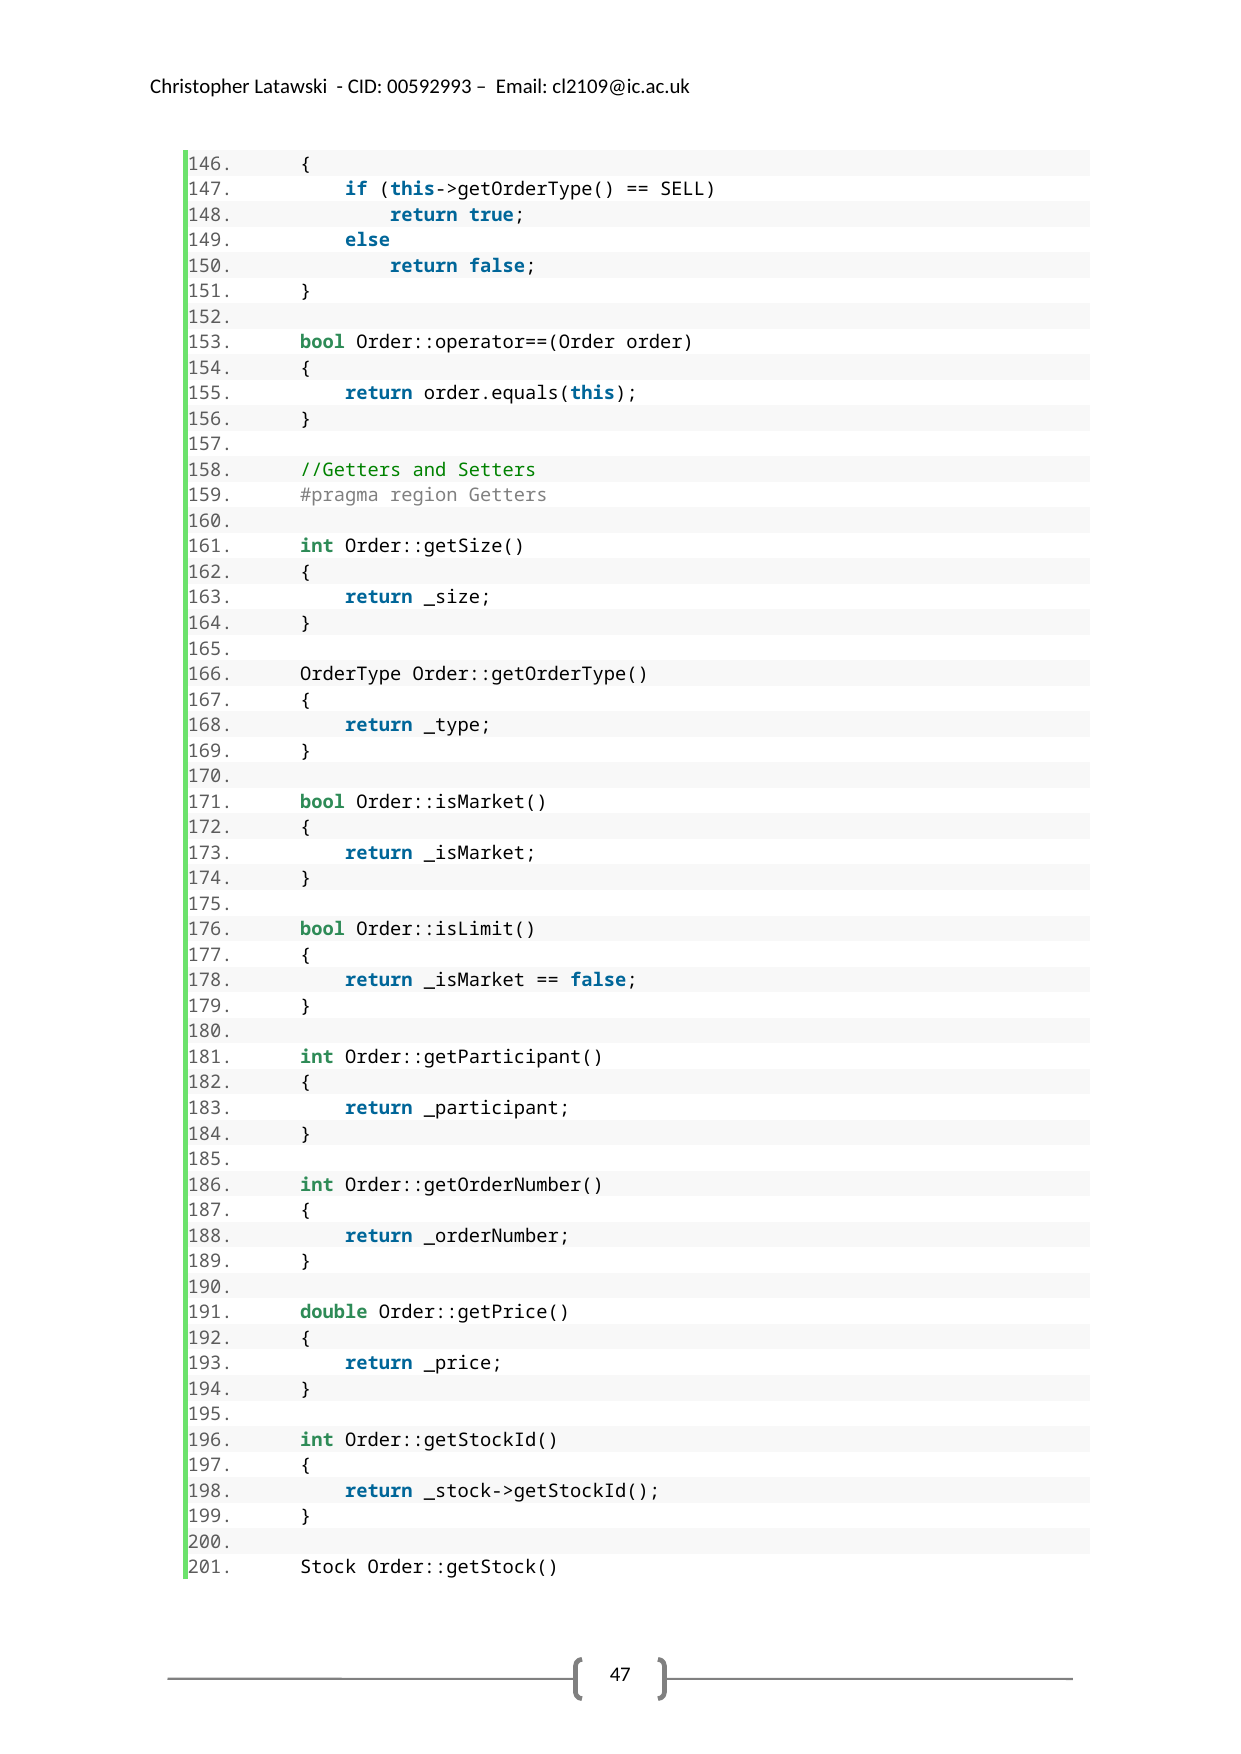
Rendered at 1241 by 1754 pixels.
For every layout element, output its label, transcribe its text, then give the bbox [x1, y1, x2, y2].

list return _price; [188, 1349, 1090, 1375]
list Stock Order::getStock() [188, 1554, 1090, 1579]
list } [188, 609, 1090, 635]
list { [188, 1196, 1090, 1222]
list { [188, 1452, 1090, 1477]
list OrderType Order::getOrderType() [188, 660, 1090, 686]
list } [188, 278, 1090, 303]
list } [188, 737, 1090, 762]
list return _size; [188, 584, 1090, 609]
list return _orderNumber; [188, 1222, 1090, 1247]
list double Order::getPrice() [188, 1298, 1090, 1324]
list { [188, 813, 1090, 839]
list } [188, 992, 1090, 1018]
list return _isMarket == false; [188, 967, 1090, 992]
list { [188, 150, 1090, 176]
list int Order::getSize() [188, 533, 1090, 558]
list } [188, 1120, 1090, 1145]
list //Getters and Setters [188, 456, 1090, 482]
list int Order::getParticipant() [188, 1043, 1090, 1069]
list } [188, 864, 1090, 890]
list { [188, 1069, 1090, 1094]
list } [188, 1375, 1090, 1401]
list bool Order::operator==(Order order) [188, 329, 1090, 354]
list bool Order::isMarket() [188, 788, 1090, 813]
list int Order::getOrderNumber() [188, 1171, 1090, 1196]
list return order.equals(this); [188, 380, 1090, 405]
list { [188, 354, 1090, 380]
list return _type; [188, 711, 1090, 737]
list return _stock->getStockId(); [188, 1477, 1090, 1503]
list { [188, 686, 1090, 711]
list if (this->getOrderType() == SELL) [188, 176, 1090, 201]
list } [188, 1503, 1090, 1528]
list int Order::getStockId() [188, 1426, 1090, 1452]
list return _participant; [188, 1094, 1090, 1120]
list { [188, 1324, 1090, 1349]
list return _isMarket; [188, 839, 1090, 864]
list { [188, 558, 1090, 584]
list } [188, 1247, 1090, 1273]
list return true; [188, 201, 1090, 227]
list return false; [188, 252, 1090, 278]
list { [188, 941, 1090, 967]
list #pragma region Getters [188, 482, 1090, 507]
list } [188, 405, 1090, 431]
list else [188, 227, 1090, 252]
list bool Order::isLimit() [188, 916, 1090, 941]
